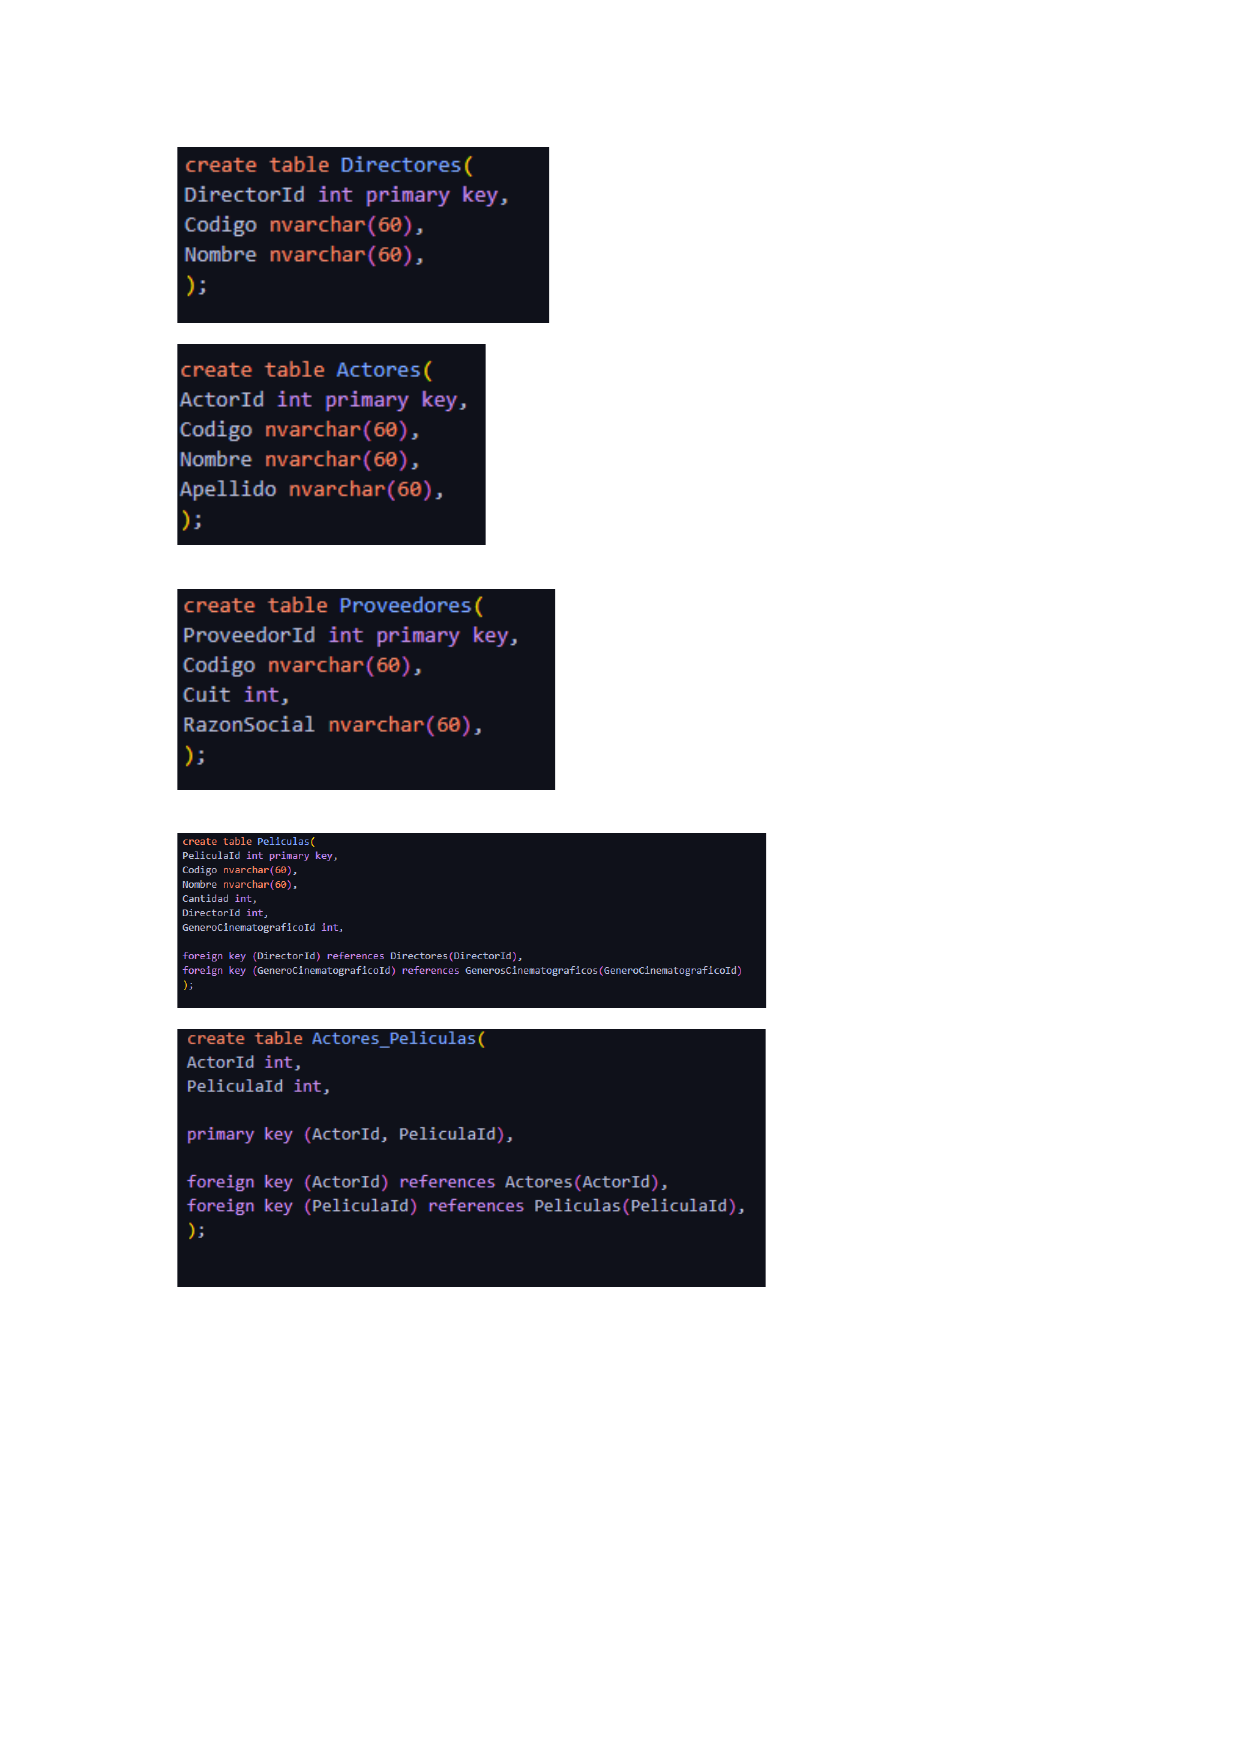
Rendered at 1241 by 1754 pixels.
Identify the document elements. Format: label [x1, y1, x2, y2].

picture [177, 833, 767, 1008]
picture [177, 344, 486, 545]
picture [177, 589, 556, 790]
picture [177, 147, 550, 323]
picture [177, 1029, 766, 1287]
